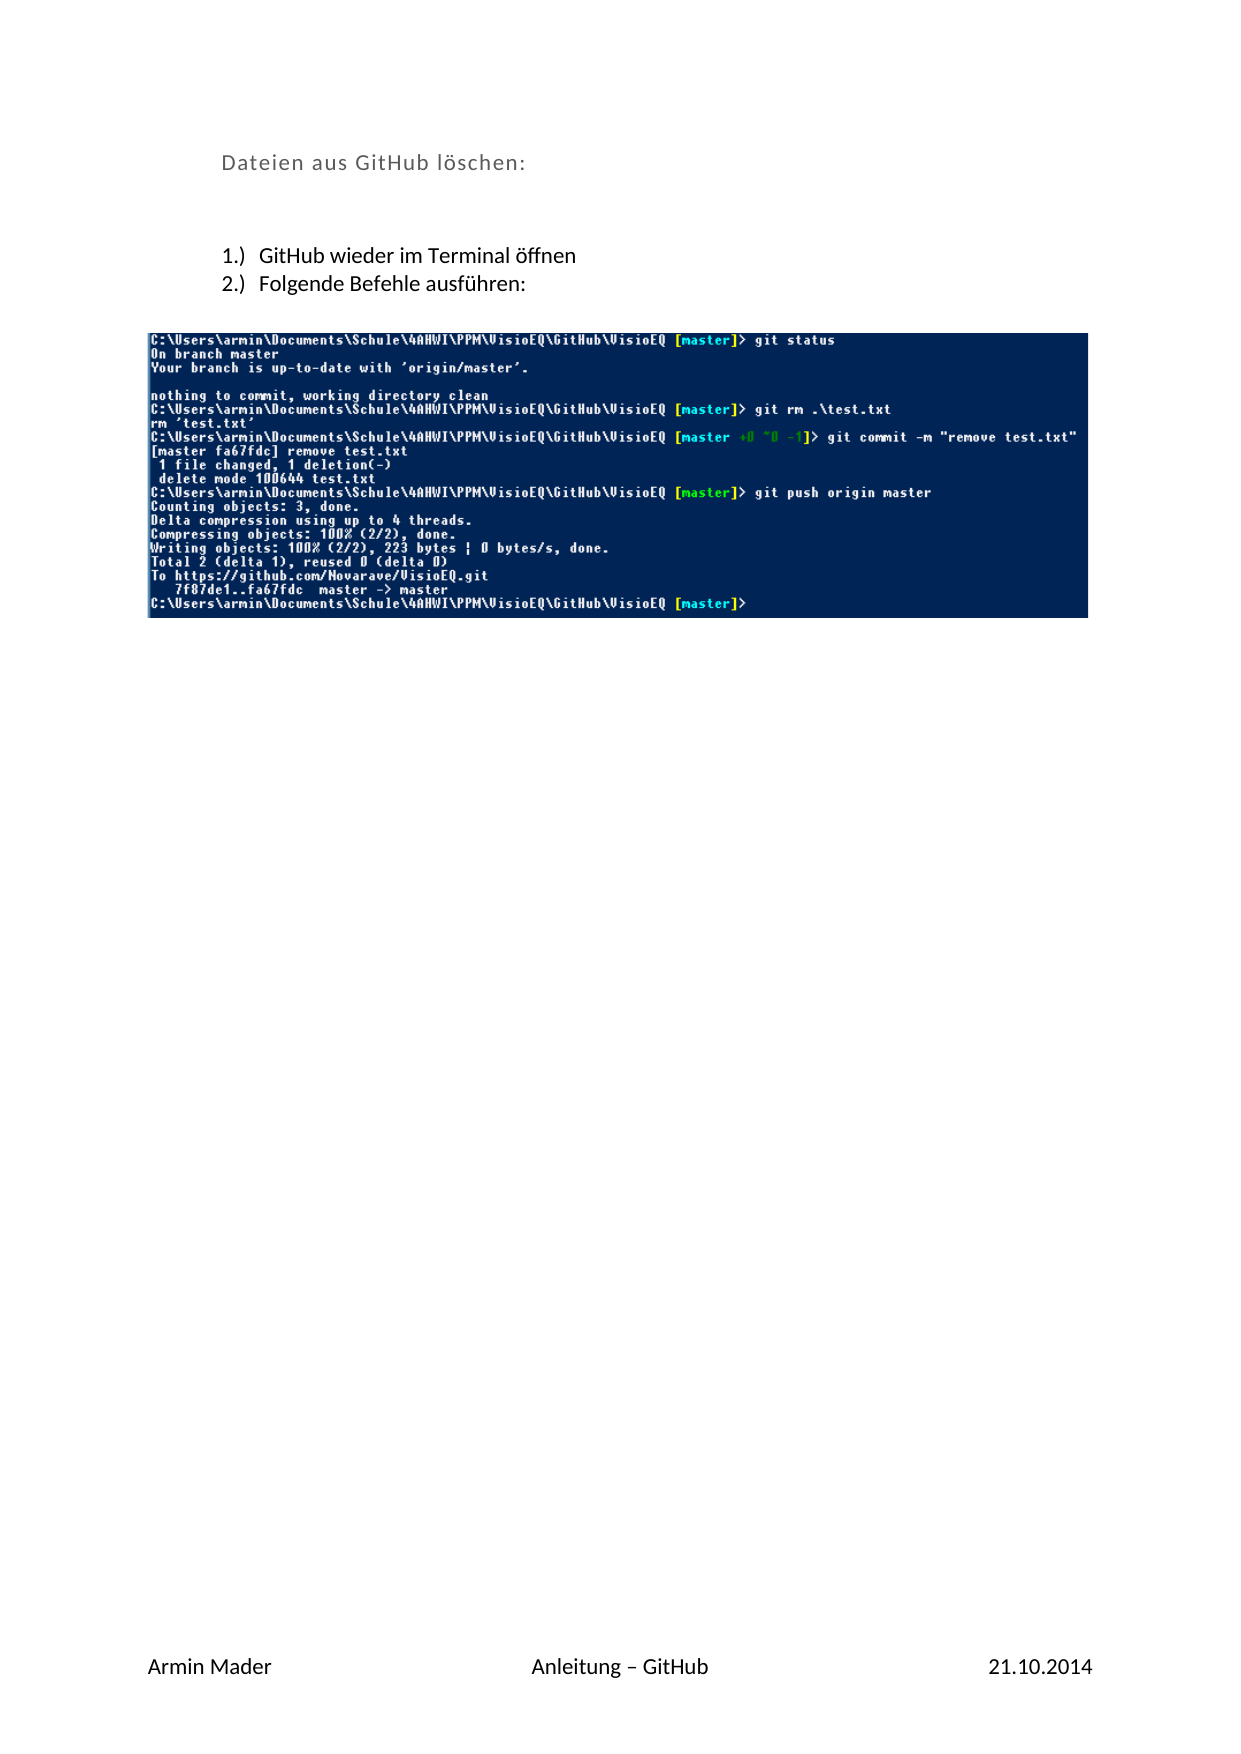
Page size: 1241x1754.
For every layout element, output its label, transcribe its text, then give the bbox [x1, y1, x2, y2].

list GitHub wieder im Terminal öffnen [221, 241, 1093, 269]
subtitle Dateien aus GitHub löschen: [221, 148, 1093, 176]
picture [147, 333, 1088, 618]
list Folgende Befehle ausführen: [221, 269, 1093, 297]
